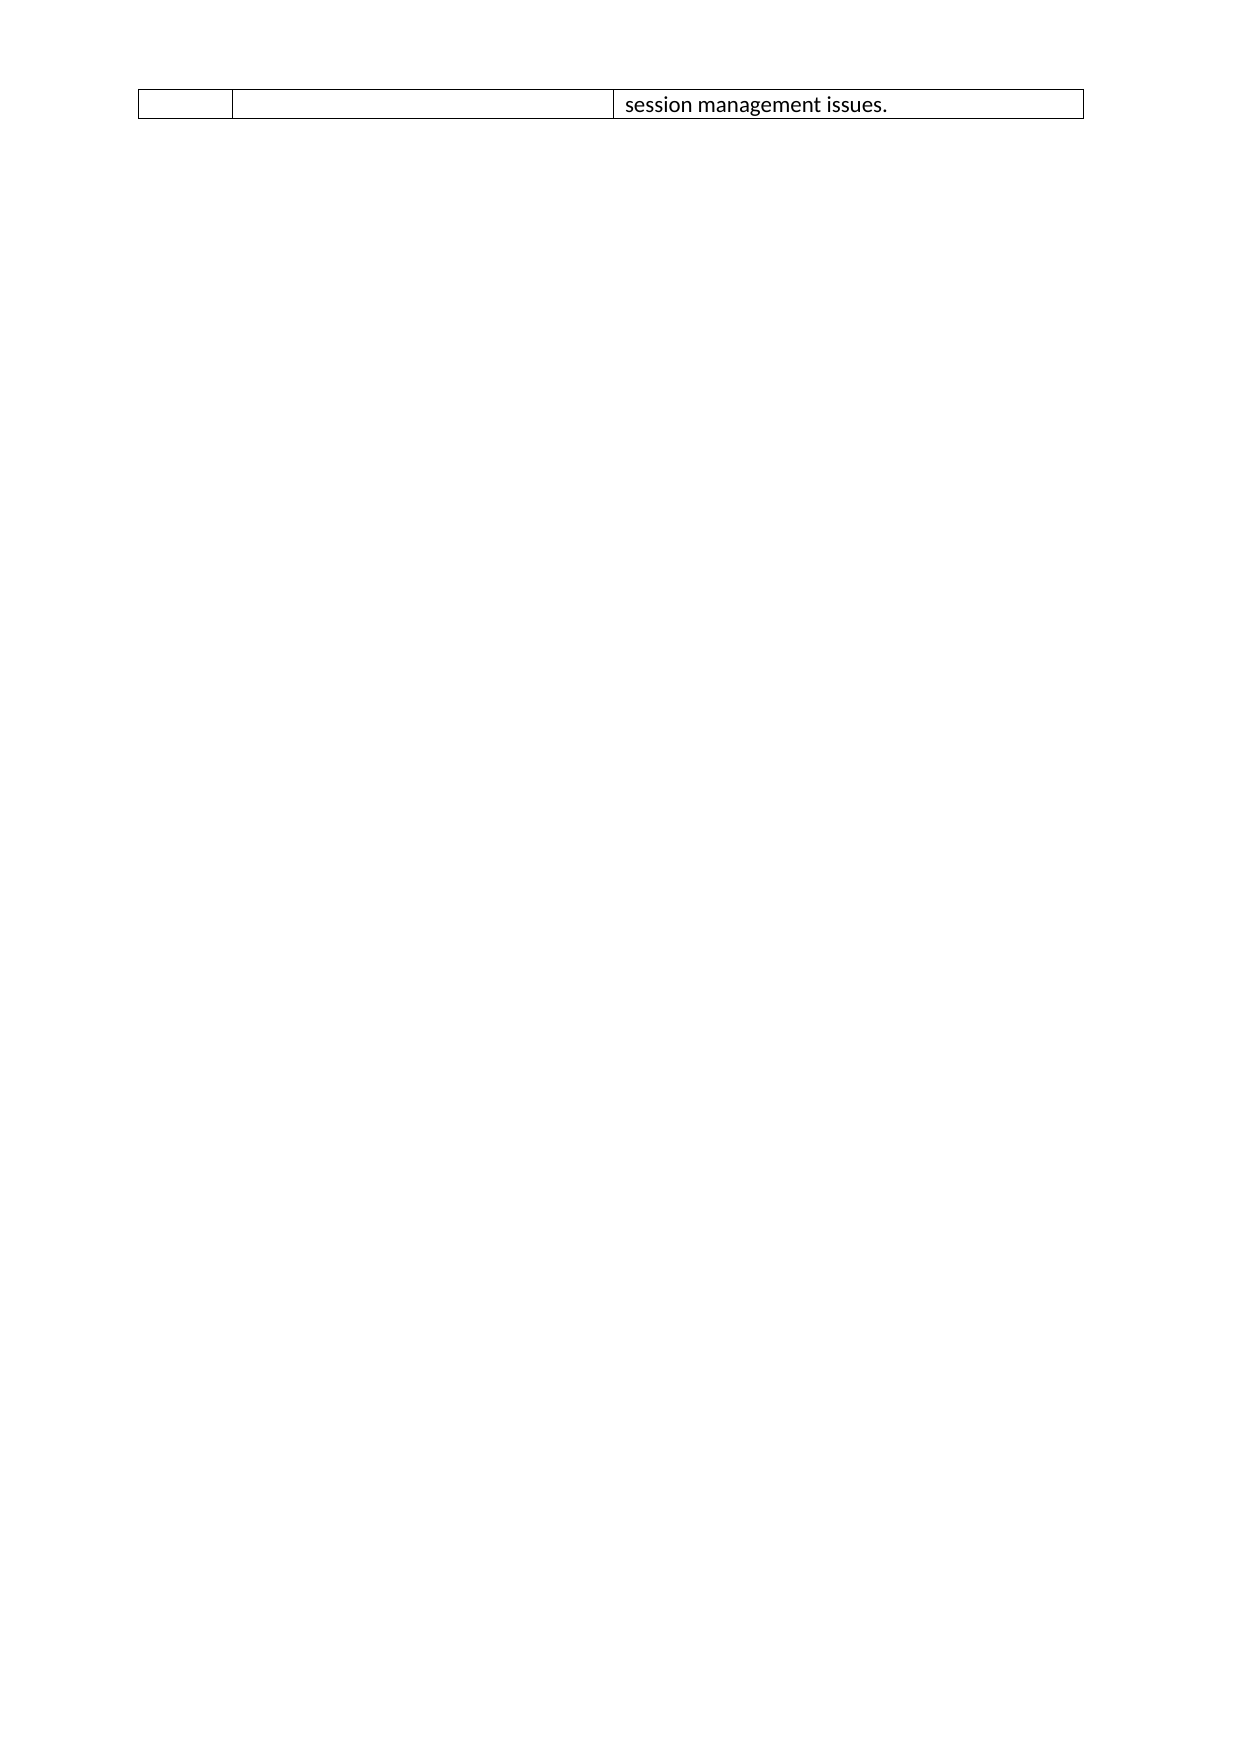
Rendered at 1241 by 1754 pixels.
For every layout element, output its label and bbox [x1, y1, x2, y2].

table_cell [233, 90, 613, 118]
table_cell [614, 90, 1083, 118]
table_cell [139, 90, 232, 118]
